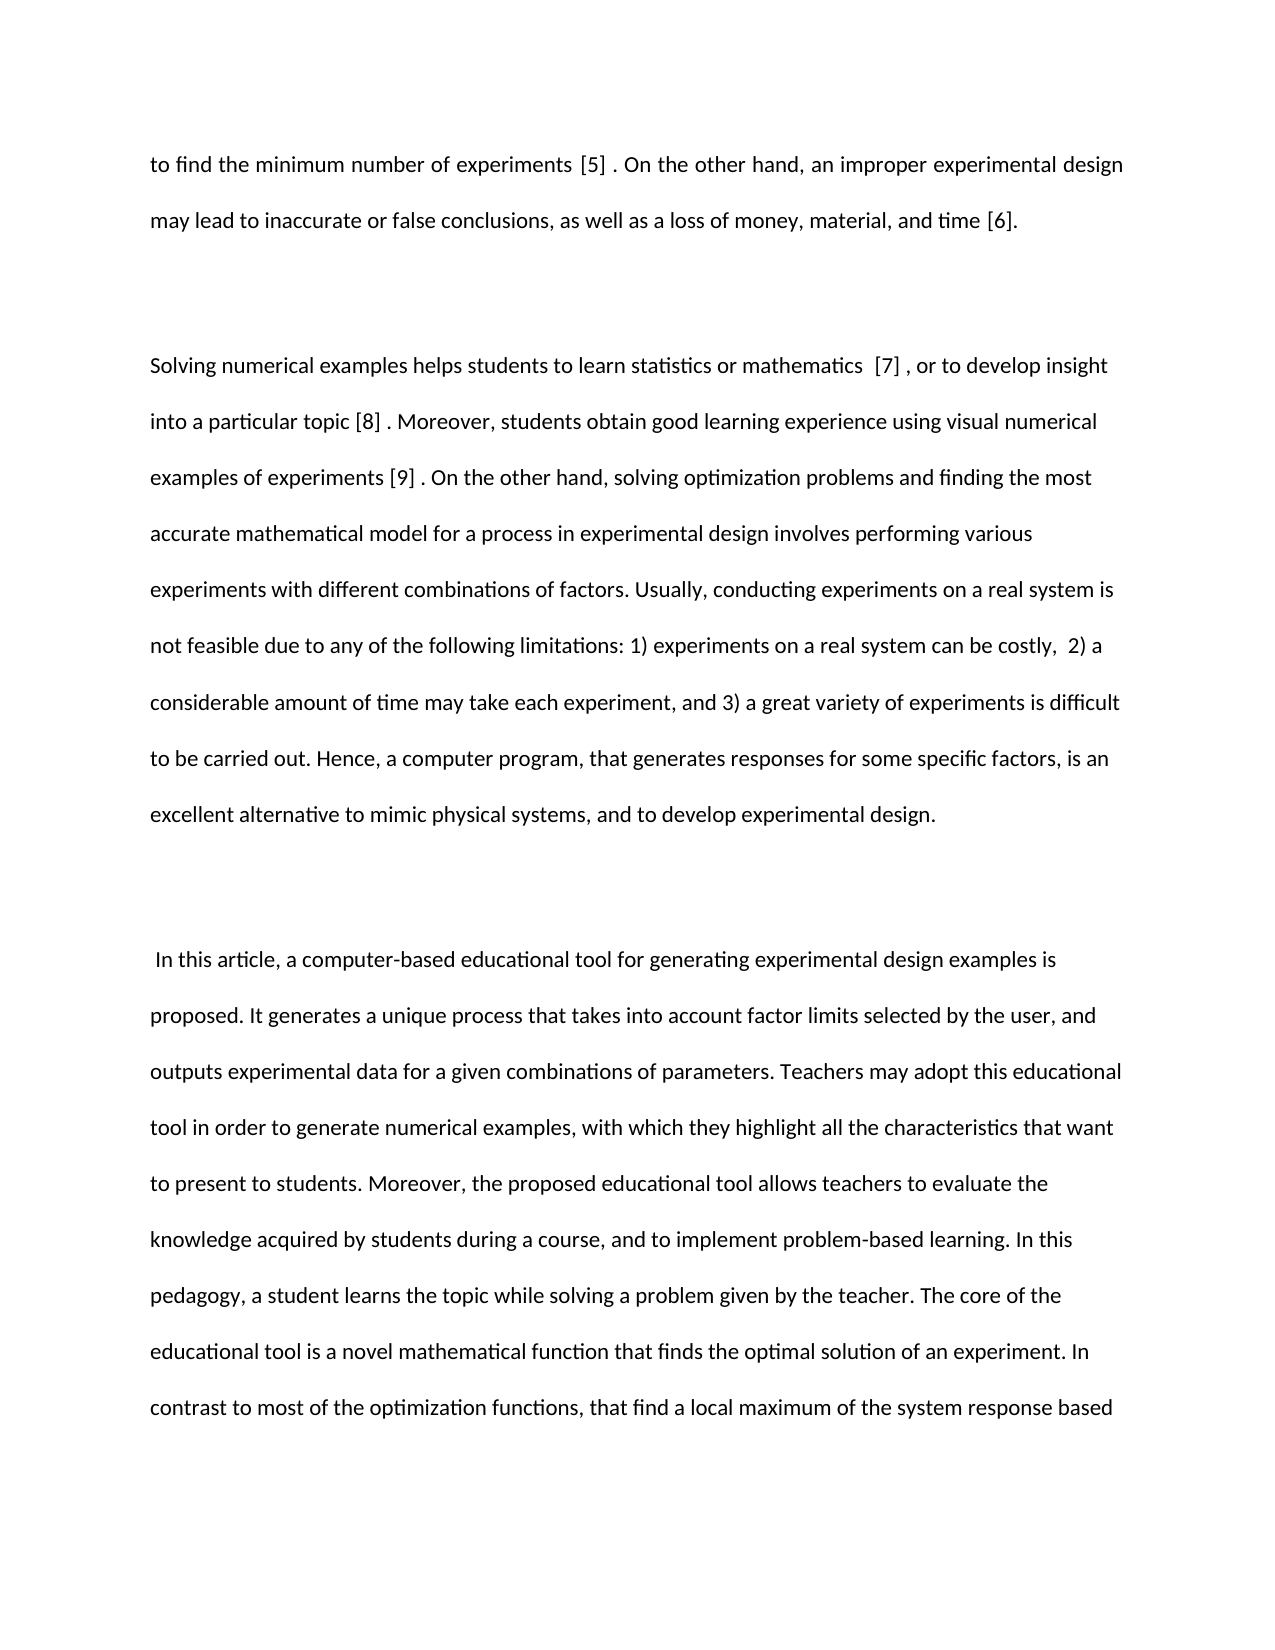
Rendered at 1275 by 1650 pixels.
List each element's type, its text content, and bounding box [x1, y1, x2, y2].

text Solving numerical examples helps students to learn statistics or mathematics [7] , or to develop insight into a particular topic [8] . Moreover, students obtain good learning experience using visual numerical examples of experiments [9] . On the other hand, solving optimization problems and finding the most accurate mathematical model for a process in experimental design involves performing various experiments with different combinations of factors. Usually, conducting experiments on a real system is not feasible due to any of the following limitations: 1) experiments on a real system can be costly, 2) a considerable amount of time may take each experiment, and 3) a great variety of experiments is difficult to be carried out. Hence, a computer program, that generates responses for some specific factors, is an excellent alternative to mimic physical systems, and to develop experimental design. [150, 351, 1125, 828]
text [150, 150, 1125, 234]
